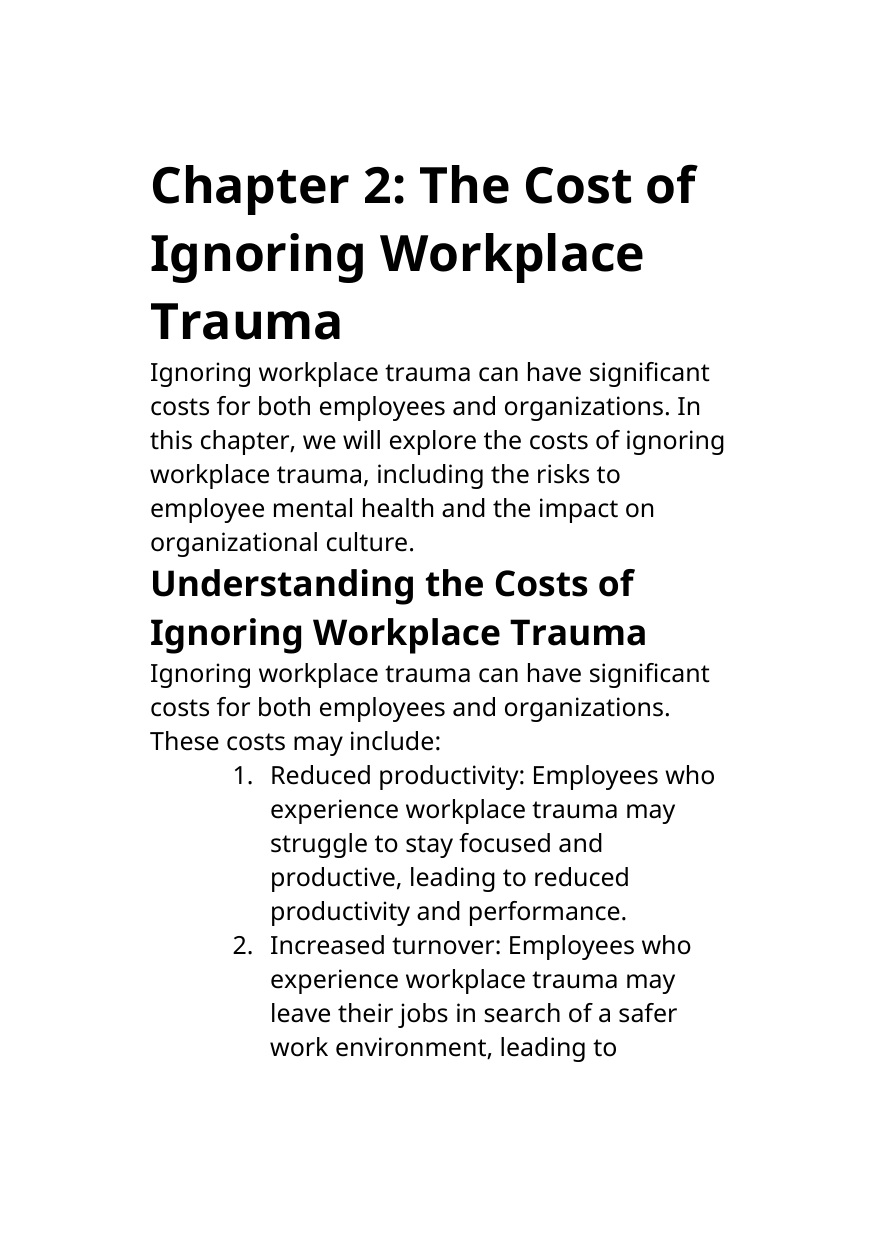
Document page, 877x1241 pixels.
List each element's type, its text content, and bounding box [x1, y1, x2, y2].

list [232, 928, 727, 1064]
subtitle Chapter 2: The Cost of Ignoring Workplace Trauma [150, 150, 727, 354]
text Ignoring workplace trauma can have significant costs for both employees and organizations. In this chapter, we will explore the costs of ignoring workplace trauma, including the risks to employee mental health and the impact on organizational culture. [150, 354, 727, 559]
list Reduced productivity: Employees who experience workplace trauma may struggle to stay focused and productive, leading to reduced productivity and performance. [232, 757, 727, 928]
subtitle Understanding the Costs of Ignoring Workplace Trauma [150, 559, 727, 655]
text Ignoring workplace trauma can have significant costs for both employees and organizations. These costs may include: [150, 655, 727, 757]
